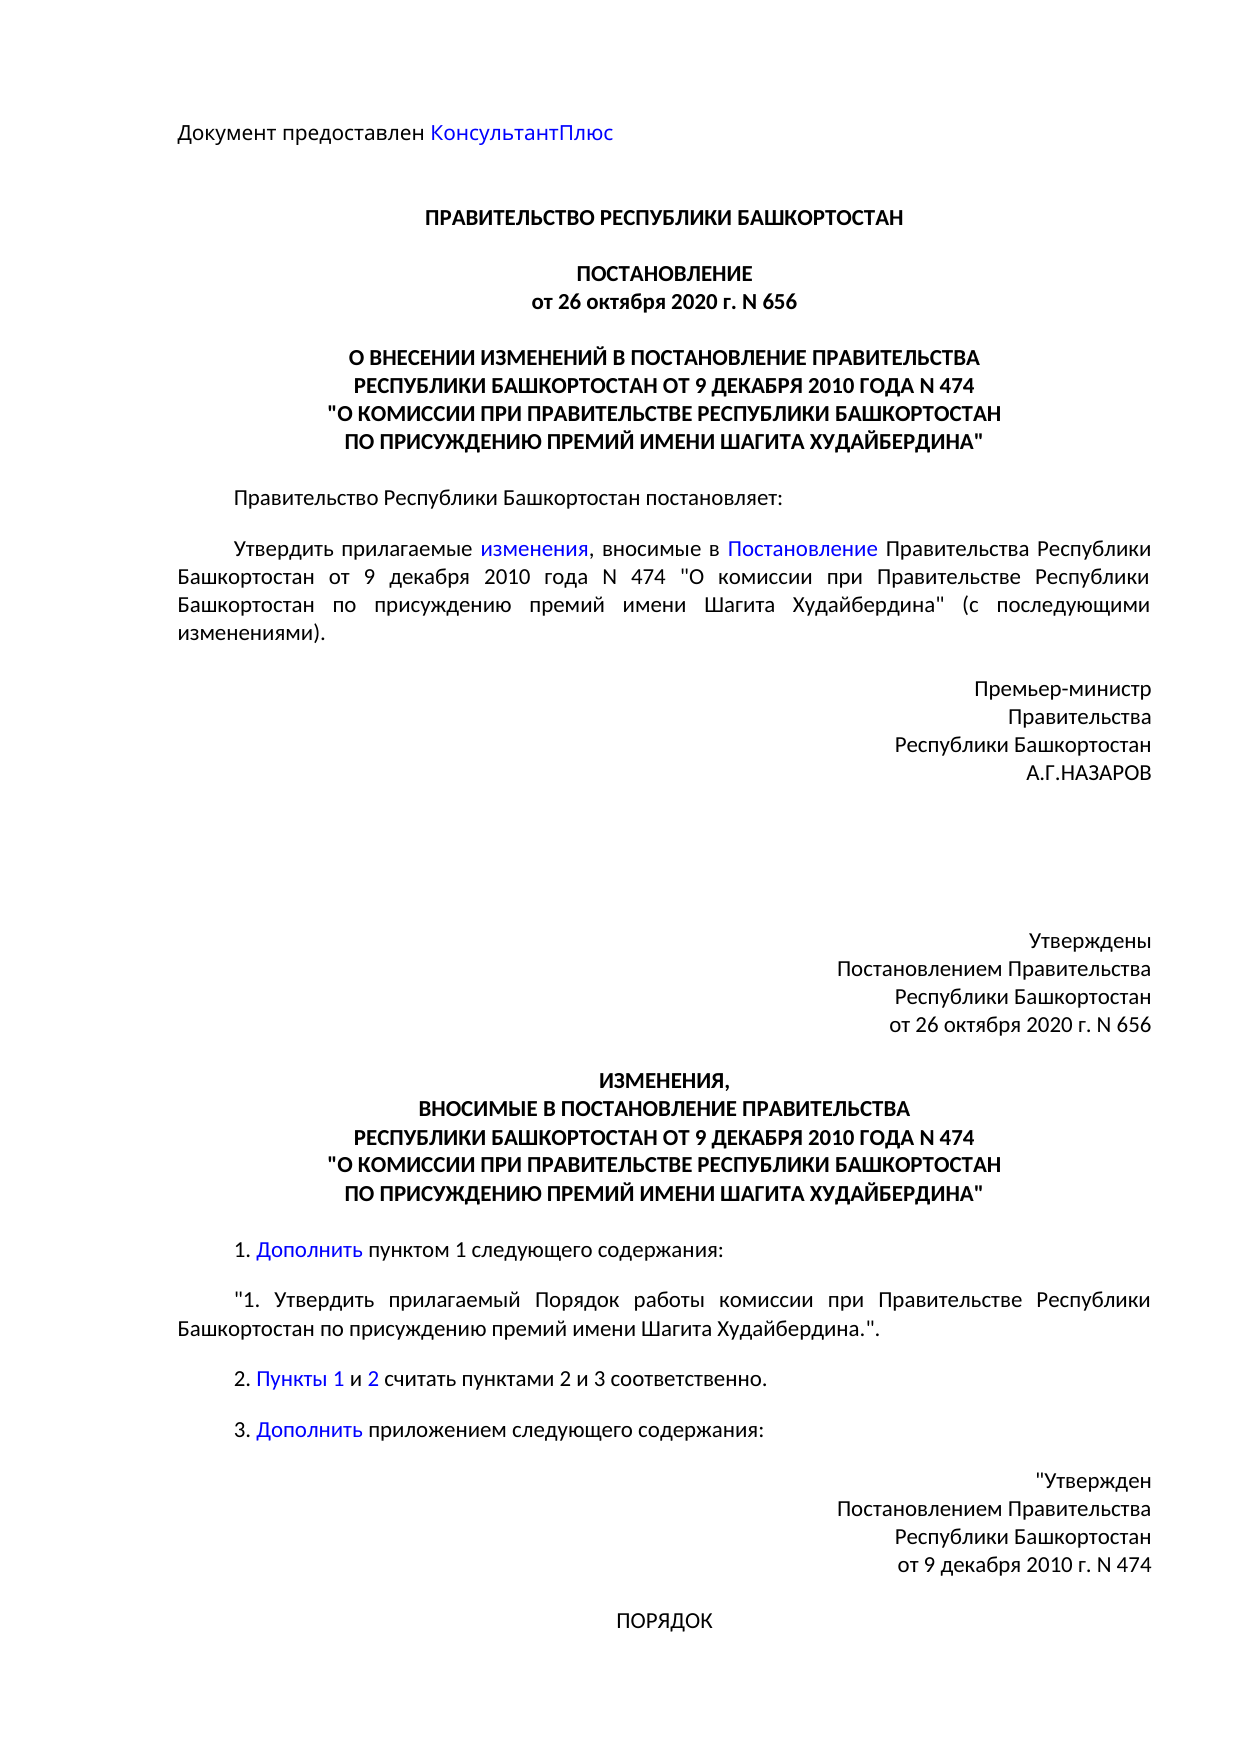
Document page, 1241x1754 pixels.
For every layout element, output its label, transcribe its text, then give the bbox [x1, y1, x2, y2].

title "О КОМИССИИ ПРИ ПРАВИТЕЛЬСТВЕ РЕСПУБЛИКИ БАШКОРТОСТАН [177, 399, 1152, 427]
text А.Г.НАЗАРОВ [177, 758, 1152, 786]
text Республики Башкортостан [177, 982, 1152, 1011]
text Правительство Республики Башкортостан постановляет: [177, 483, 1152, 511]
title ПО ПРИСУЖДЕНИЮ ПРЕМИЙ ИМЕНИ ШАГИТА ХУДАЙБЕРДИНА" [177, 1179, 1152, 1207]
title от 26 октября 2020 г. N 656 [177, 287, 1152, 315]
text 2. Пункты 1 и 2 считать пунктами 2 и 3 соответственно. [177, 1364, 1152, 1393]
text Утвердить прилагаемые изменения, вносимые в Постановление Правительства Республики Башкортостан от 9 декабря 2010 года N 474 "О комиссии при Правительстве Республики Башкортостан по присуждению премий имени Шагита Худайбердина" (с последующими изменениями). [177, 534, 1152, 646]
text Премьер-министр [177, 674, 1152, 702]
text Постановлением Правительства [177, 954, 1152, 982]
title ИЗМЕНЕНИЯ, [177, 1067, 1152, 1094]
text "Утвержден [177, 1466, 1152, 1494]
text "1. Утвердить прилагаемый Порядок работы комиссии при Правительстве Республики Башкортостан по присуждению премий имени Шагита Худайбердина.". [177, 1286, 1152, 1342]
text 3. Дополнить приложением следующего содержания: [177, 1416, 1152, 1443]
title Документ предоставлен КонсультантПлюс [177, 118, 1152, 175]
text Постановлением Правительства [177, 1494, 1152, 1522]
title О ВНЕСЕНИИ ИЗМЕНЕНИЙ В ПОСТАНОВЛЕНИЕ ПРАВИТЕЛЬСТВА [177, 343, 1152, 371]
title ПОСТАНОВЛЕНИЕ [177, 259, 1152, 287]
title РЕСПУБЛИКИ БАШКОРТОСТАН ОТ 9 ДЕКАБРЯ 2010 ГОДА N 474 [177, 1123, 1152, 1151]
title ВНОСИМЫЕ В ПОСТАНОВЛЕНИЕ ПРАВИТЕЛЬСТВА [177, 1094, 1152, 1123]
text от 9 декабря 2010 г. N 474 [177, 1551, 1152, 1578]
text Правительства [177, 702, 1152, 730]
text Республики Башкортостан [177, 1522, 1152, 1551]
title ПО ПРИСУЖДЕНИЮ ПРЕМИЙ ИМЕНИ ШАГИТА ХУДАЙБЕРДИНА" [177, 427, 1152, 455]
text от 26 октября 2020 г. N 656 [177, 1011, 1152, 1038]
text ПОРЯДОК [177, 1607, 1152, 1634]
title "О КОМИССИИ ПРИ ПРАВИТЕЛЬСТВЕ РЕСПУБЛИКИ БАШКОРТОСТАН [177, 1151, 1152, 1179]
text Республики Башкортостан [177, 730, 1152, 758]
text 1. Дополнить пунктом 1 следующего содержания: [177, 1235, 1152, 1263]
title ПРАВИТЕЛЬСТВО РЕСПУБЛИКИ БАШКОРТОСТАН [177, 203, 1152, 231]
text Утверждены [177, 926, 1152, 954]
title РЕСПУБЛИКИ БАШКОРТОСТАН ОТ 9 ДЕКАБРЯ 2010 ГОДА N 474 [177, 371, 1152, 399]
